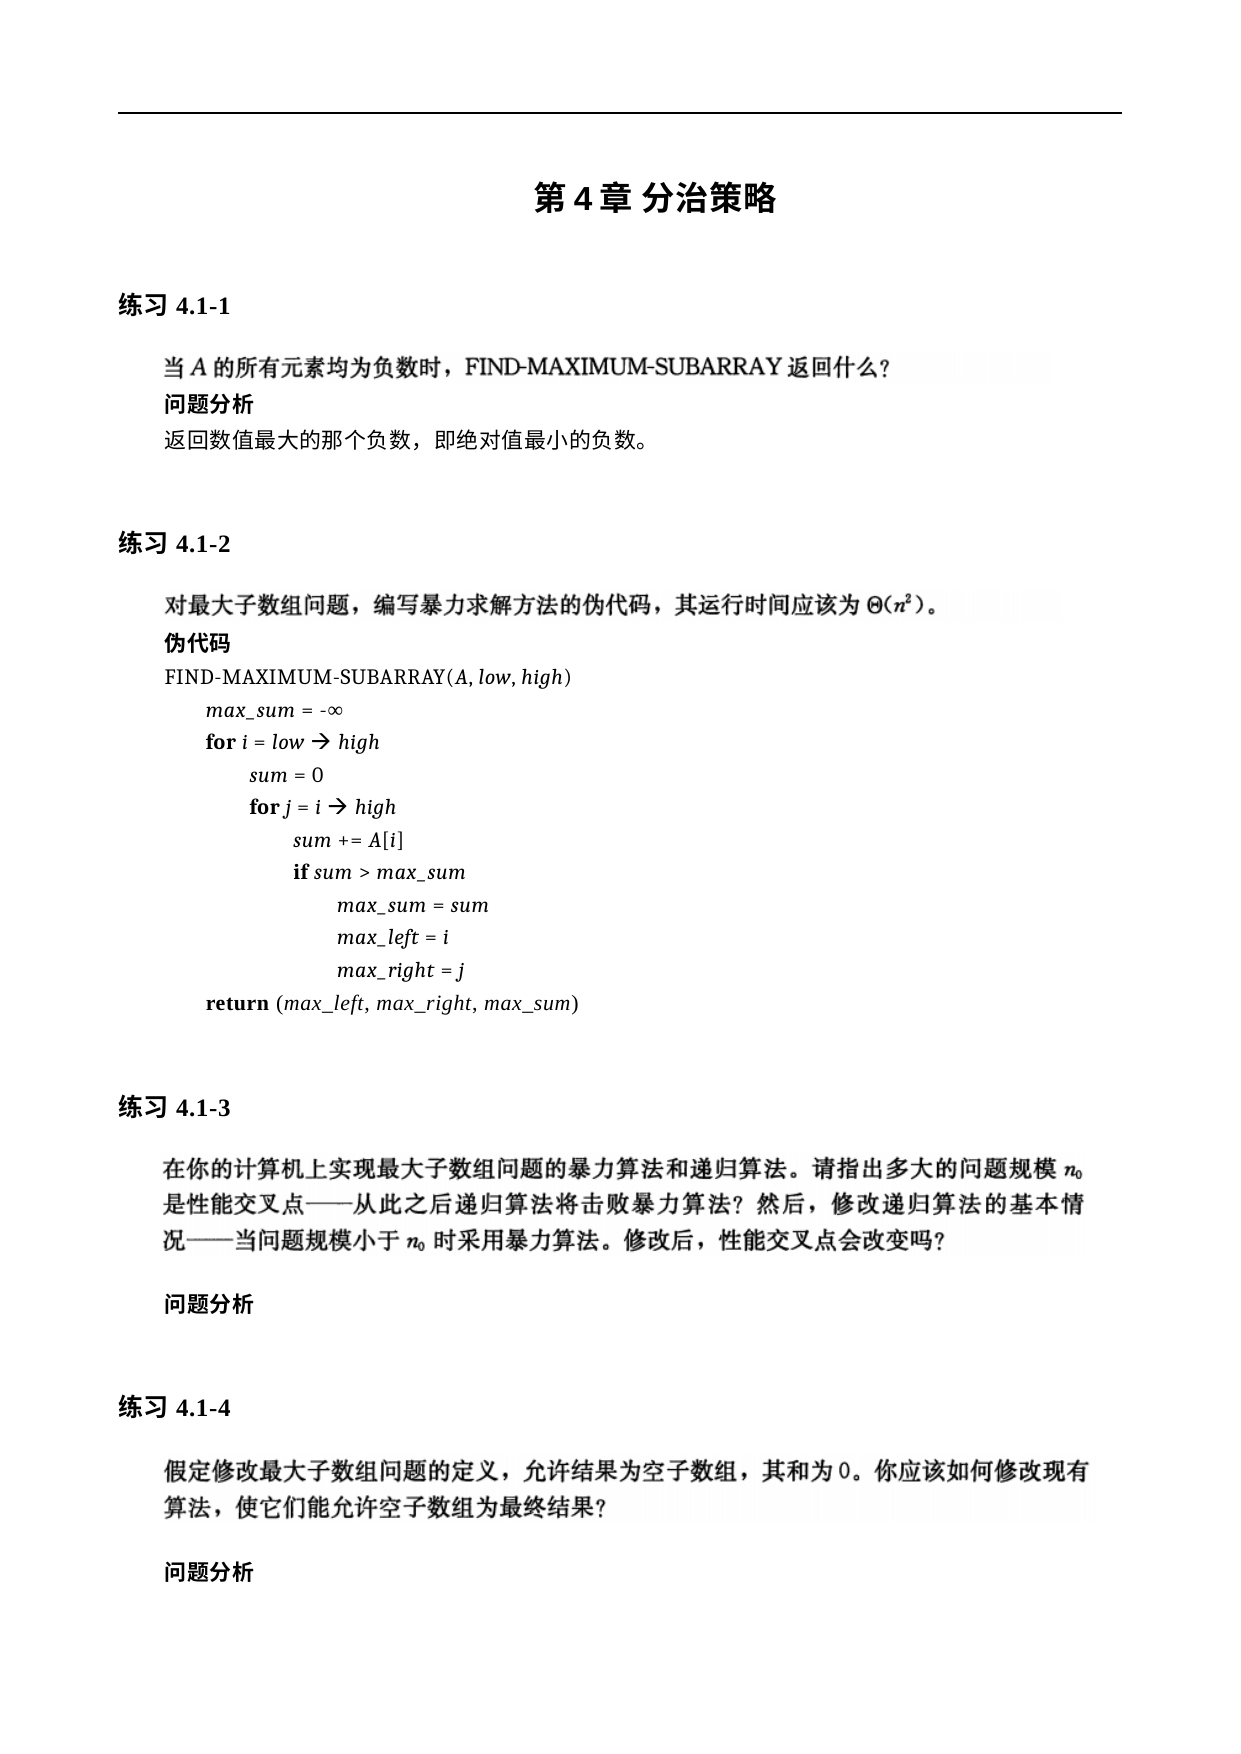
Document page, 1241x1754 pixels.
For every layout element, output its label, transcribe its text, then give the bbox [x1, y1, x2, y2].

text 问题分析 [118, 1286, 1122, 1319]
subtitle 练习 4.1-4 [118, 1373, 1122, 1438]
text sum = 0 [118, 759, 1122, 791]
text max_sum = sum [118, 889, 1122, 921]
subtitle 练习 4.1-2 [118, 509, 1122, 574]
picture [161, 590, 1062, 622]
picture [161, 352, 1052, 383]
text FIND-MAXIMUM-SUBARRAY(A, low, high) [118, 661, 1122, 694]
text return (max_left, max_right, max_sum) [118, 986, 1122, 1019]
text max_sum = -∞ [118, 694, 1122, 726]
text 返回数值最大的那个负数，即绝对值最小的负数。 [118, 423, 1122, 455]
text sum += A[i] [118, 824, 1122, 856]
text 问题分析 [118, 387, 1122, 419]
text for j = i high [118, 791, 1122, 824]
text for i = low high [118, 726, 1122, 759]
picture [161, 1153, 1086, 1256]
picture [161, 1454, 1097, 1523]
subtitle 第4章 分治策略 [118, 163, 1122, 228]
subtitle 练习 4.1-3 [118, 1073, 1122, 1138]
text max_right = j [118, 954, 1122, 986]
text 伪代码 [118, 626, 1122, 658]
text 问题分析 [118, 1554, 1122, 1587]
text if sum > max_sum [118, 856, 1122, 889]
subtitle 练习 4.1-1 [118, 271, 1122, 336]
text max_left = i [118, 921, 1122, 954]
